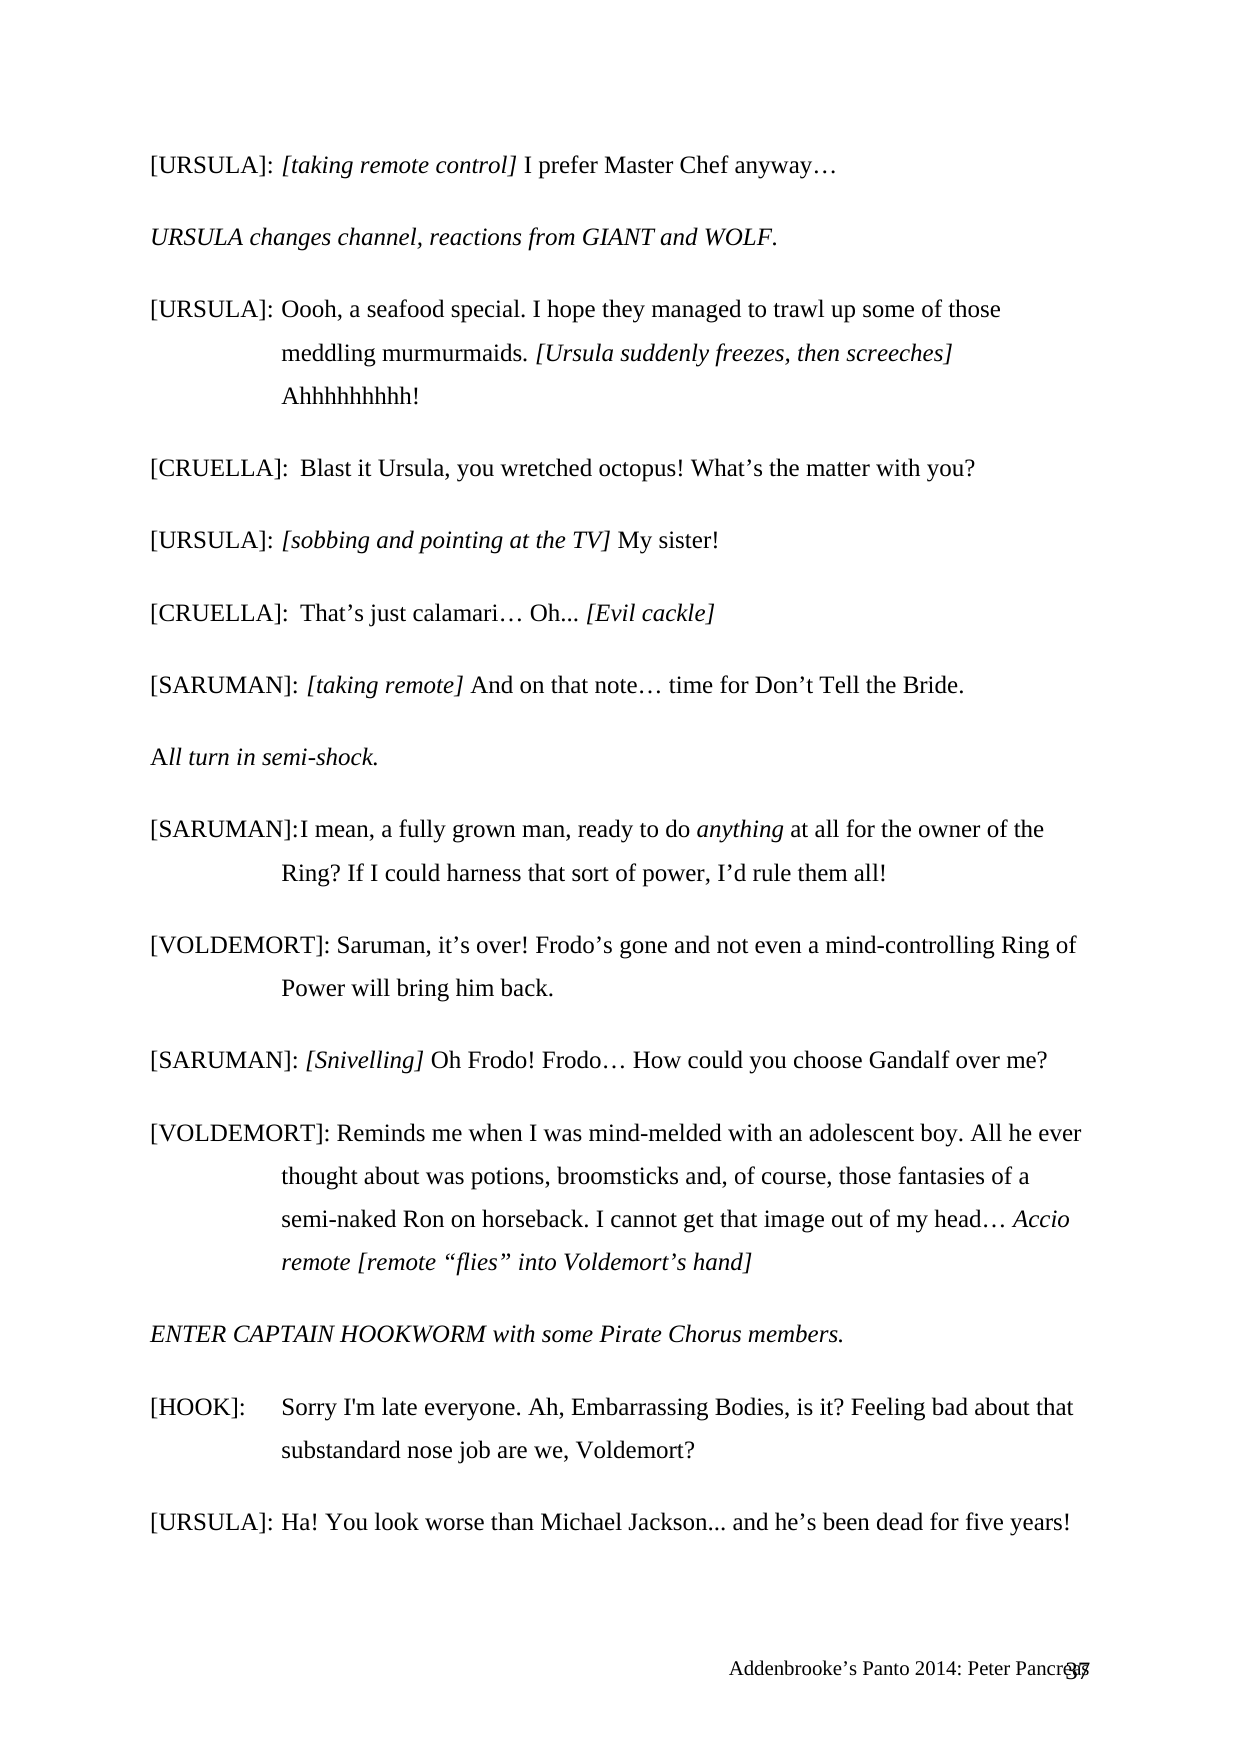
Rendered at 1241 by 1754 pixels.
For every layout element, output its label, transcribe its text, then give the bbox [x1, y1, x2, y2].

text [SARUMAN]: [taking remote] And on that note… time for Don’t Tell the Bride. [150, 670, 1090, 699]
text [URSULA]: [sobbing and pointing at the TV] My sister! [150, 525, 1090, 554]
text [HOOK]: Sorry I'm late everyone. Ah, Embarrassing Bodies, is it? Feeling bad about that substandard nose job are we, Voldemort? [150, 1392, 1090, 1463]
text [URSULA]: Ha! You look worse than Michael Jackson... and he’s been dead for five years! [150, 1507, 1090, 1536]
text [CRUELLA]: Blast it Ursula, you wretched octopus! What’s the matter with you? [150, 453, 1090, 482]
text [SARUMAN]: [Snivelling] Oh Frodo! Frodo… How could you choose Gandalf over me? [150, 1045, 1090, 1074]
text [CRUELLA]: That’s just calamari… Oh... [Evil cackle] [150, 598, 1090, 626]
text ENTER CAPTAIN HOOKWORM with some Pirate Chorus members. [150, 1319, 1090, 1348]
text URSULA changes channel, reactions from GIANT and WOLF. [150, 222, 1090, 251]
text [VOLDEMORT]: Reminds me when I was mind-melded with an adolescent boy. All he ever thought about was potions, broomsticks and, of course, those fantasies of a semi-naked Ron on horseback. I cannot get that image out of my head… Accio remote [remote “flies” into Voldemort’s hand] [150, 1118, 1090, 1276]
text [SARUMAN]: I mean, a fully grown man, ready to do anything at all for the owner of the Ring? If I could harness that sort of power, I’d rule them all! [150, 814, 1090, 886]
text [VOLDEMORT]: Saruman, it’s over! Frodo’s gone and not even a mind-controlling Ring of Power will bring him back. [150, 930, 1090, 1002]
text All turn in semi-shock. [150, 742, 1090, 771]
text [URSULA]: [taking remote control] I prefer Master Chef anyway… [150, 150, 1090, 179]
text [URSULA]: Oooh, a seafood special. I hope they managed to trawl up some of those meddling murmurmaids. [Ursula suddenly freezes, then screeches] Ahhhhhhhhh! [150, 294, 1090, 409]
